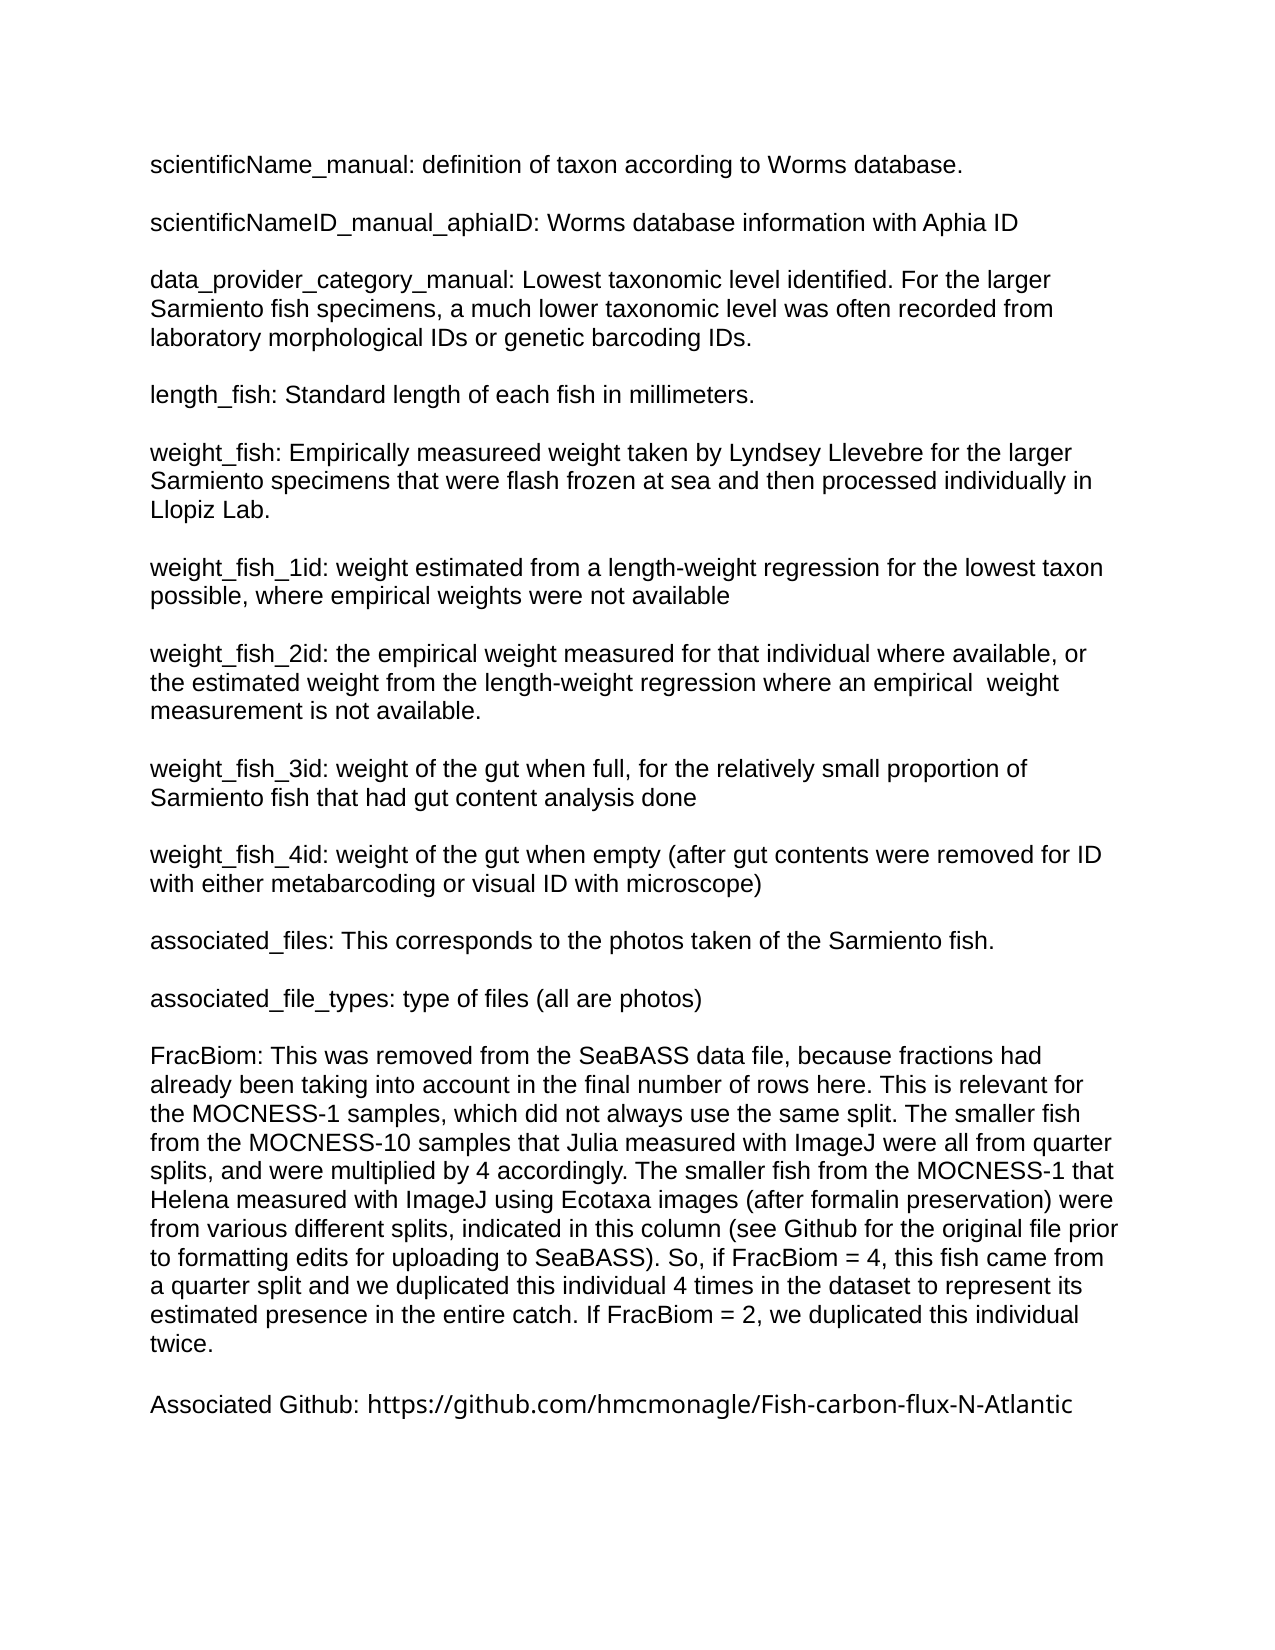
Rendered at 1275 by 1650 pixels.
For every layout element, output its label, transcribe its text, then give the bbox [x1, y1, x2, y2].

text weight_fish_2id: the empirical weight measured for that individual where available, or the estimated weight from the length-weight regression where an empirical weight measurement is not available. [150, 639, 1125, 725]
text length_fish: Standard length of each fish in millimeters. [150, 380, 1125, 409]
text scientificNameID_manual_aphiaID: Worms database information with Aphia ID [150, 207, 1125, 236]
text weight_fish_1id: weight estimated from a length-weight regression for the lowest taxon possible, where empirical weights were not available [150, 552, 1125, 610]
text weight_fish_3id: weight of the gut when full, for the relatively small proportion of Sarmiento fish that had gut content analysis done [150, 754, 1125, 811]
text scientificName_manual: definition of taxon according to Worms database. [150, 150, 1125, 179]
text weight_fish: Empirically measureed weight taken by Lyndsey Llevebre for the larger Sarmiento specimens that were flash frozen at sea and then processed individually in Llopiz Lab. [150, 437, 1125, 524]
text weight_fish_4id: weight of the gut when empty (after gut contents were removed for ID with either metabarcoding or visual ID with microscope) [150, 840, 1125, 897]
text data_provider_category_manual: Lowest taxonomic level identified. For the larger Sarmiento fish specimens, a much lower taxonomic level was often recorded from laboratory morphological IDs or genetic barcoding IDs. [150, 265, 1125, 351]
text Associated Github: https://github.com/hmcmonagle/Fish-carbon-flux-N-Atlantic [150, 1386, 1125, 1420]
text associated_files: This corresponds to the photos taken of the Sarmiento fish. [150, 926, 1125, 955]
text FracBiom: This was removed from the SeaBASS data file, because fractions had already been taking into account in the final number of rows here. This is relevant for the MOCNESS-1 samples, which did not always use the same split. The smaller fish from the MOCNESS-10 samples that Julia measured with ImageJ were all from quarter splits, and were multiplied by 4 accordingly. The smaller fish from the MOCNESS-1 that Helena measured with ImageJ using Ecotaxa images (after formalin preservation) were from various different splits, indicated in this column (see Github for the original file prior to formatting edits for uploading to SeaBASS). So, if FracBiom = 4, this fish came from a quarter split and we duplicated this individual 4 times in the dataset to represent its estimated presence in the entire catch. If FracBiom = 2, we duplicated this individual twice. [150, 1041, 1125, 1357]
text associated_file_types: type of files (all are photos) [150, 984, 1125, 1012]
